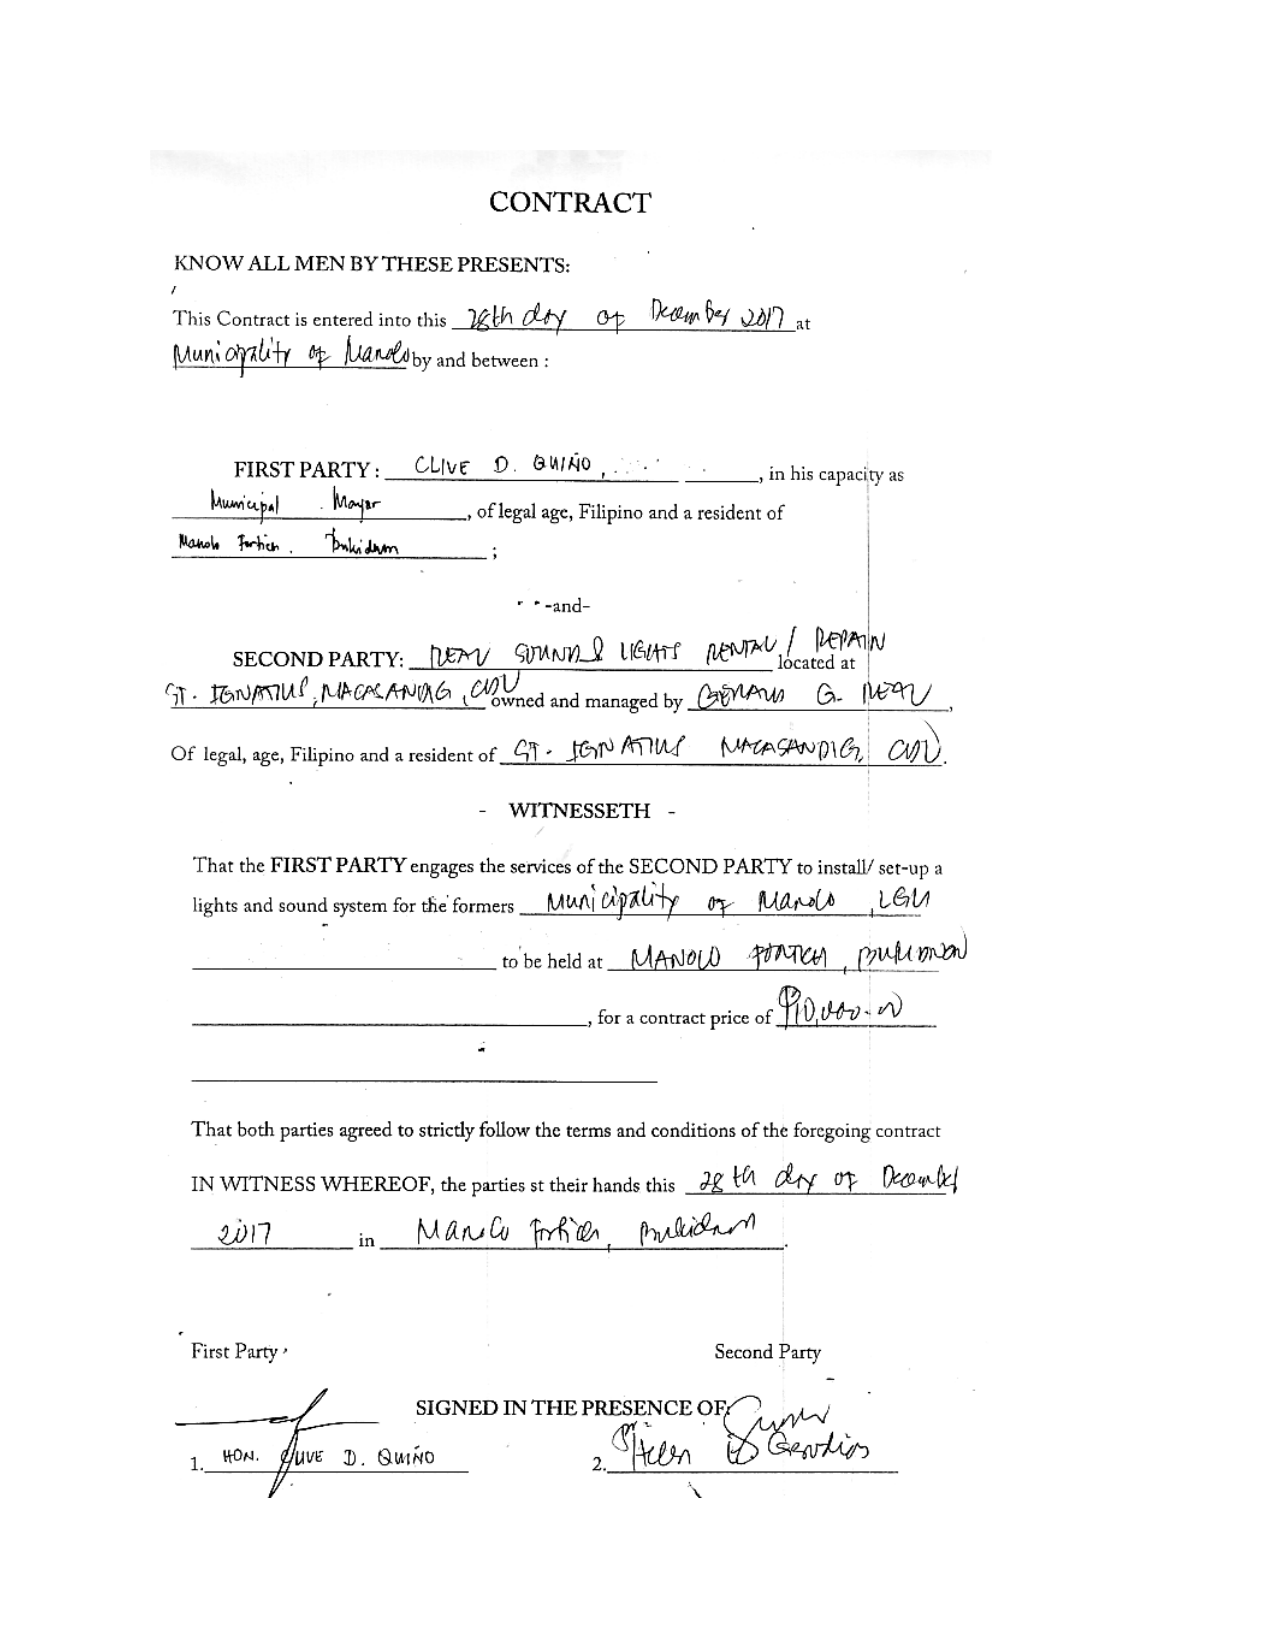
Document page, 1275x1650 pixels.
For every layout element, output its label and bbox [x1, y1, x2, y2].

picture [150, 150, 992, 1498]
